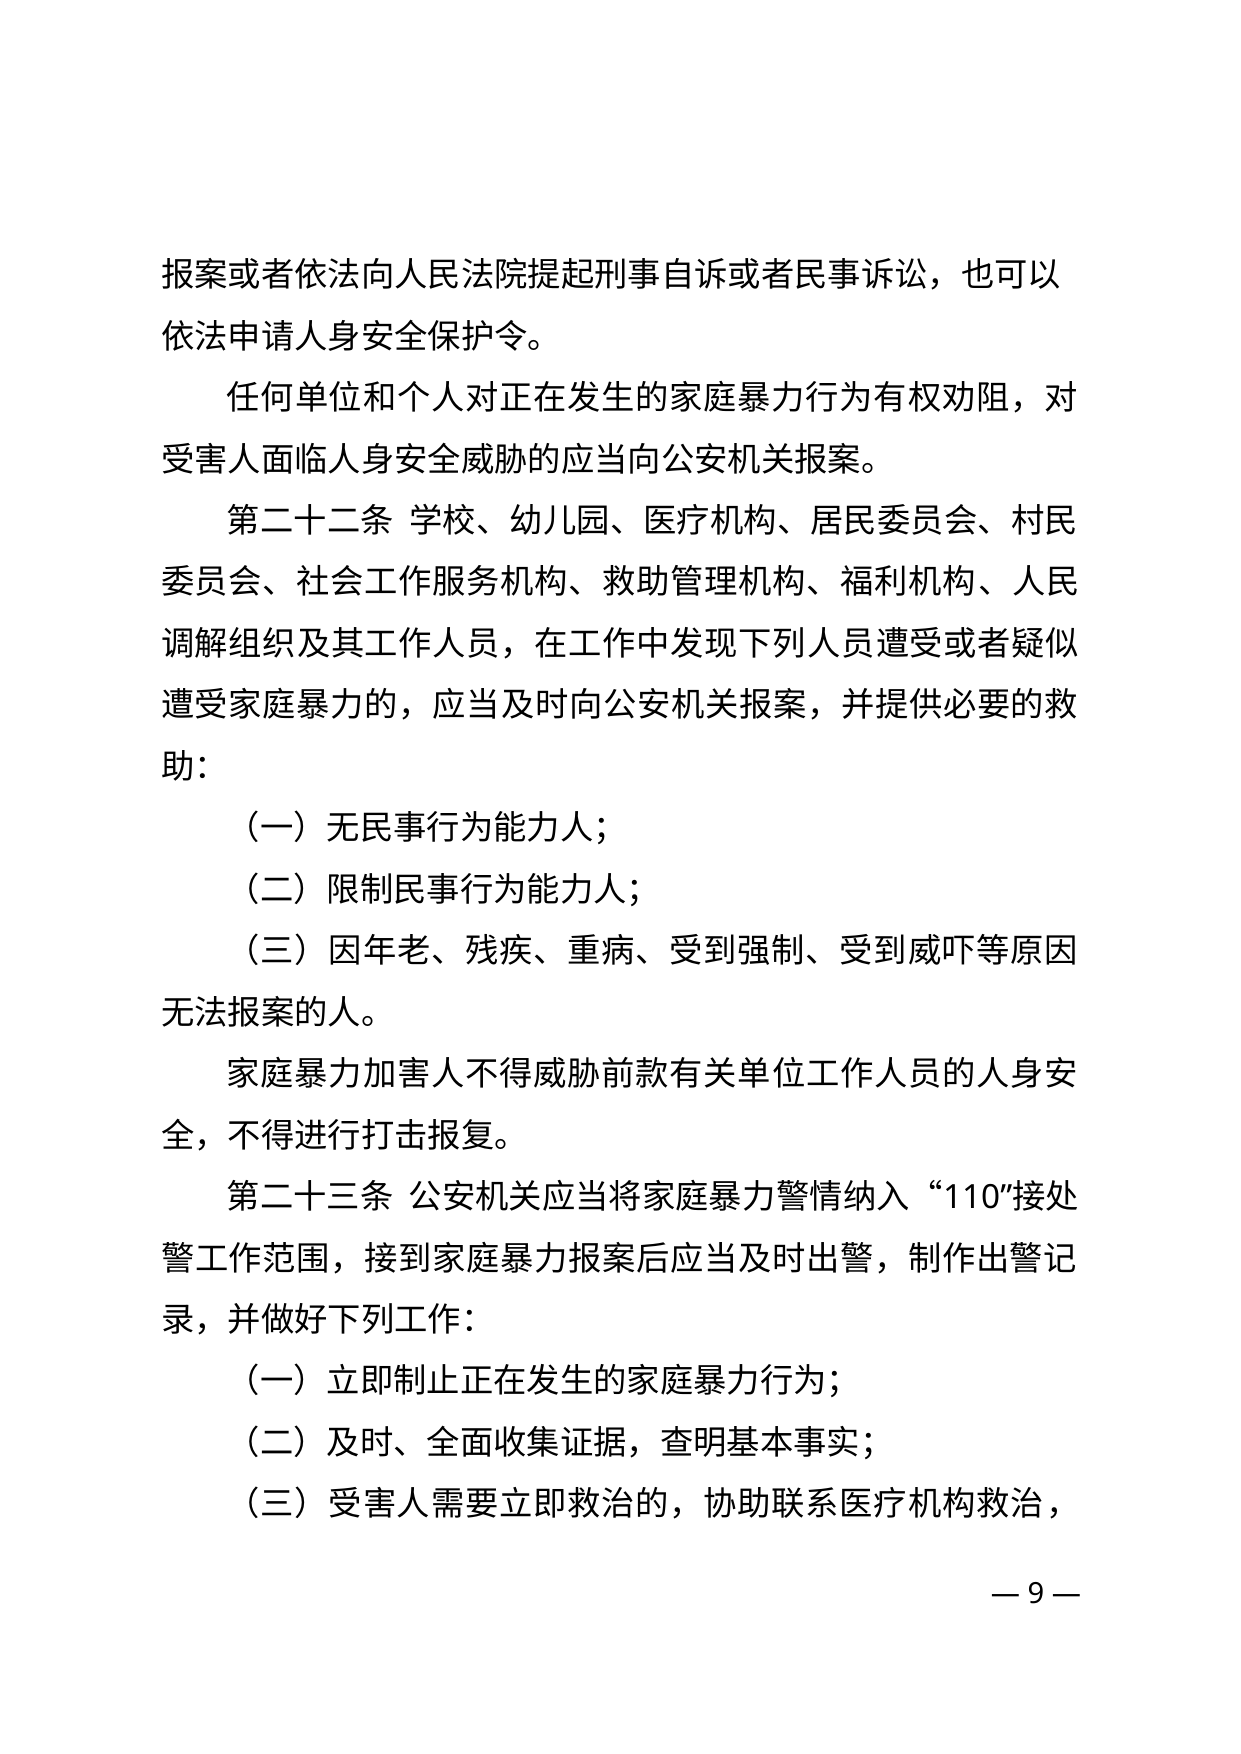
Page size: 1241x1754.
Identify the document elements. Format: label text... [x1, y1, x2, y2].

text 第二十三条 公安机关应当将家庭暴力警情纳入“110”接处警工作范围，接到家庭暴力报案后应当及时出警，制作出警记录，并做好下列工作： [161, 1159, 1079, 1344]
text （二）及时、全面收集证据，查明基本事实； [161, 1405, 1079, 1467]
text （一）立即制止正在发生的家庭暴力行为； [161, 1344, 1079, 1405]
text （一）无民事行为能力人； [161, 791, 1079, 852]
text （二）限制民事行为能力人； [161, 852, 1079, 913]
text 家庭暴力加害人不得威胁前款有关单位工作人员的人身安全，不得进行打击报复。 [161, 1036, 1079, 1159]
text （三）因年老、残疾、重病、受到强制、受到威吓等原因无法报案的人。 [161, 913, 1079, 1036]
text 第二十二条 学校、幼儿园、医疗机构、居民委员会、村民委员会、社会工作服务机构、救助管理机构、福利机构、人民调解组织及其工作人员，在工作中发现下列人员遭受或者疑似遭受家庭暴力的，应当及时向公安机关报案，并提供必要的救助： [161, 483, 1079, 791]
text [161, 237, 1079, 360]
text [161, 1467, 1079, 1528]
text 任何单位和个人对正在发生的家庭暴力行为有权劝阻，对受害人面临人身安全威胁的应当向公安机关报案。 [161, 360, 1079, 483]
